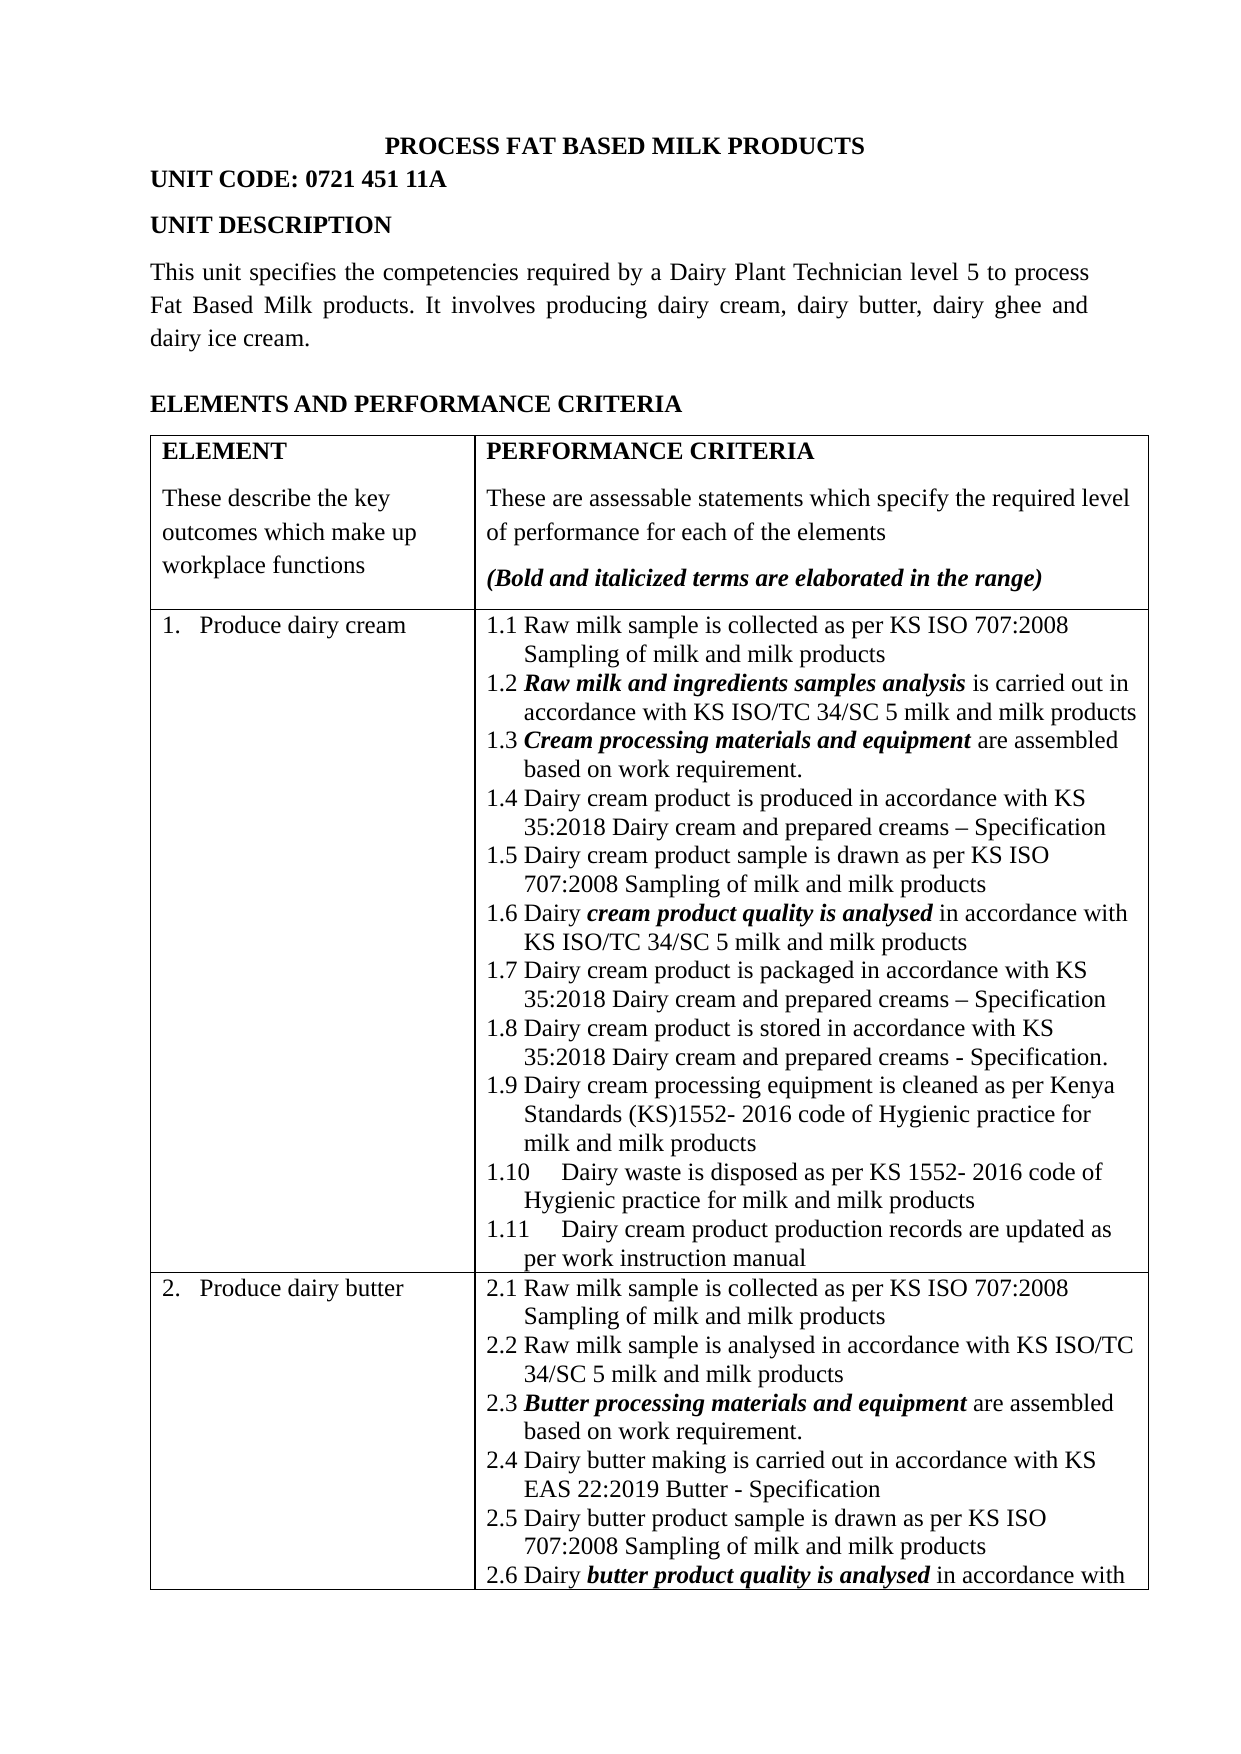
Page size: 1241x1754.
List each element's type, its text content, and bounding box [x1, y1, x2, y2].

text This unit specifies the competencies required by a Dairy Plant Technician level 5 to process Fat Based Milk products. It involves producing dairy cream, dairy butter, dairy ghee and dairy ice cream. [150, 257, 1090, 352]
table_cell Raw milk sample is collected as per KS ISO 707:2008 Sampling of milk and milk products Raw milk and ingredients samples analysis is carried out in accordance with KS ISO/TC 34/SC 5 milk and milk products Cream processing materials and equipment are assembled based on work requirement. Dairy cream product is produced in accordance with KS 35:2018 Dairy cream and prepared creams – Specification Dairy cream product sample is drawn as per KS ISO 707:2008 Sampling of milk and milk products Dairy cream product quality is analysed in accordance with KS ISO/TC 34/SC 5 milk and milk products Dairy cream product is packaged in accordance with KS 35:2018 Dairy cream and prepared creams – Specification Dairy cream product is stored in accordance with KS 35:2018 Dairy cream and prepared creams - Specification. Dairy cream processing equipment is cleaned as per Kenya Standards (KS)1552- 2016 code of Hygienic practice for milk and milk products Dairy waste is disposed as per KS 1552- 2016 code of Hygienic practice for milk and milk products Dairy cream product production records are updated as per work instruction manual [476, 610, 1148, 1272]
table_header PERFORMANCE CRITERIA These are assessable statements which specify the required level of performance for each of the elements (Bold and italicized terms are elaborated in the range) [476, 436, 1148, 609]
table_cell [476, 1273, 1148, 1589]
text UNIT CODE: 0721 451 11A [150, 164, 1090, 193]
text UNIT DESCRIPTION [150, 211, 1090, 239]
subtitle PROCESS FAT BASED MILK PRODUCTS [159, 131, 1090, 160]
table_cell Produce dairy cream [151, 610, 474, 1272]
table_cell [151, 1273, 474, 1589]
text ELEMENTS AND PERFORMANCE CRITERIA [150, 389, 1090, 418]
table_header ELEMENT These describe the key outcomes which make up workplace functions [151, 436, 474, 609]
